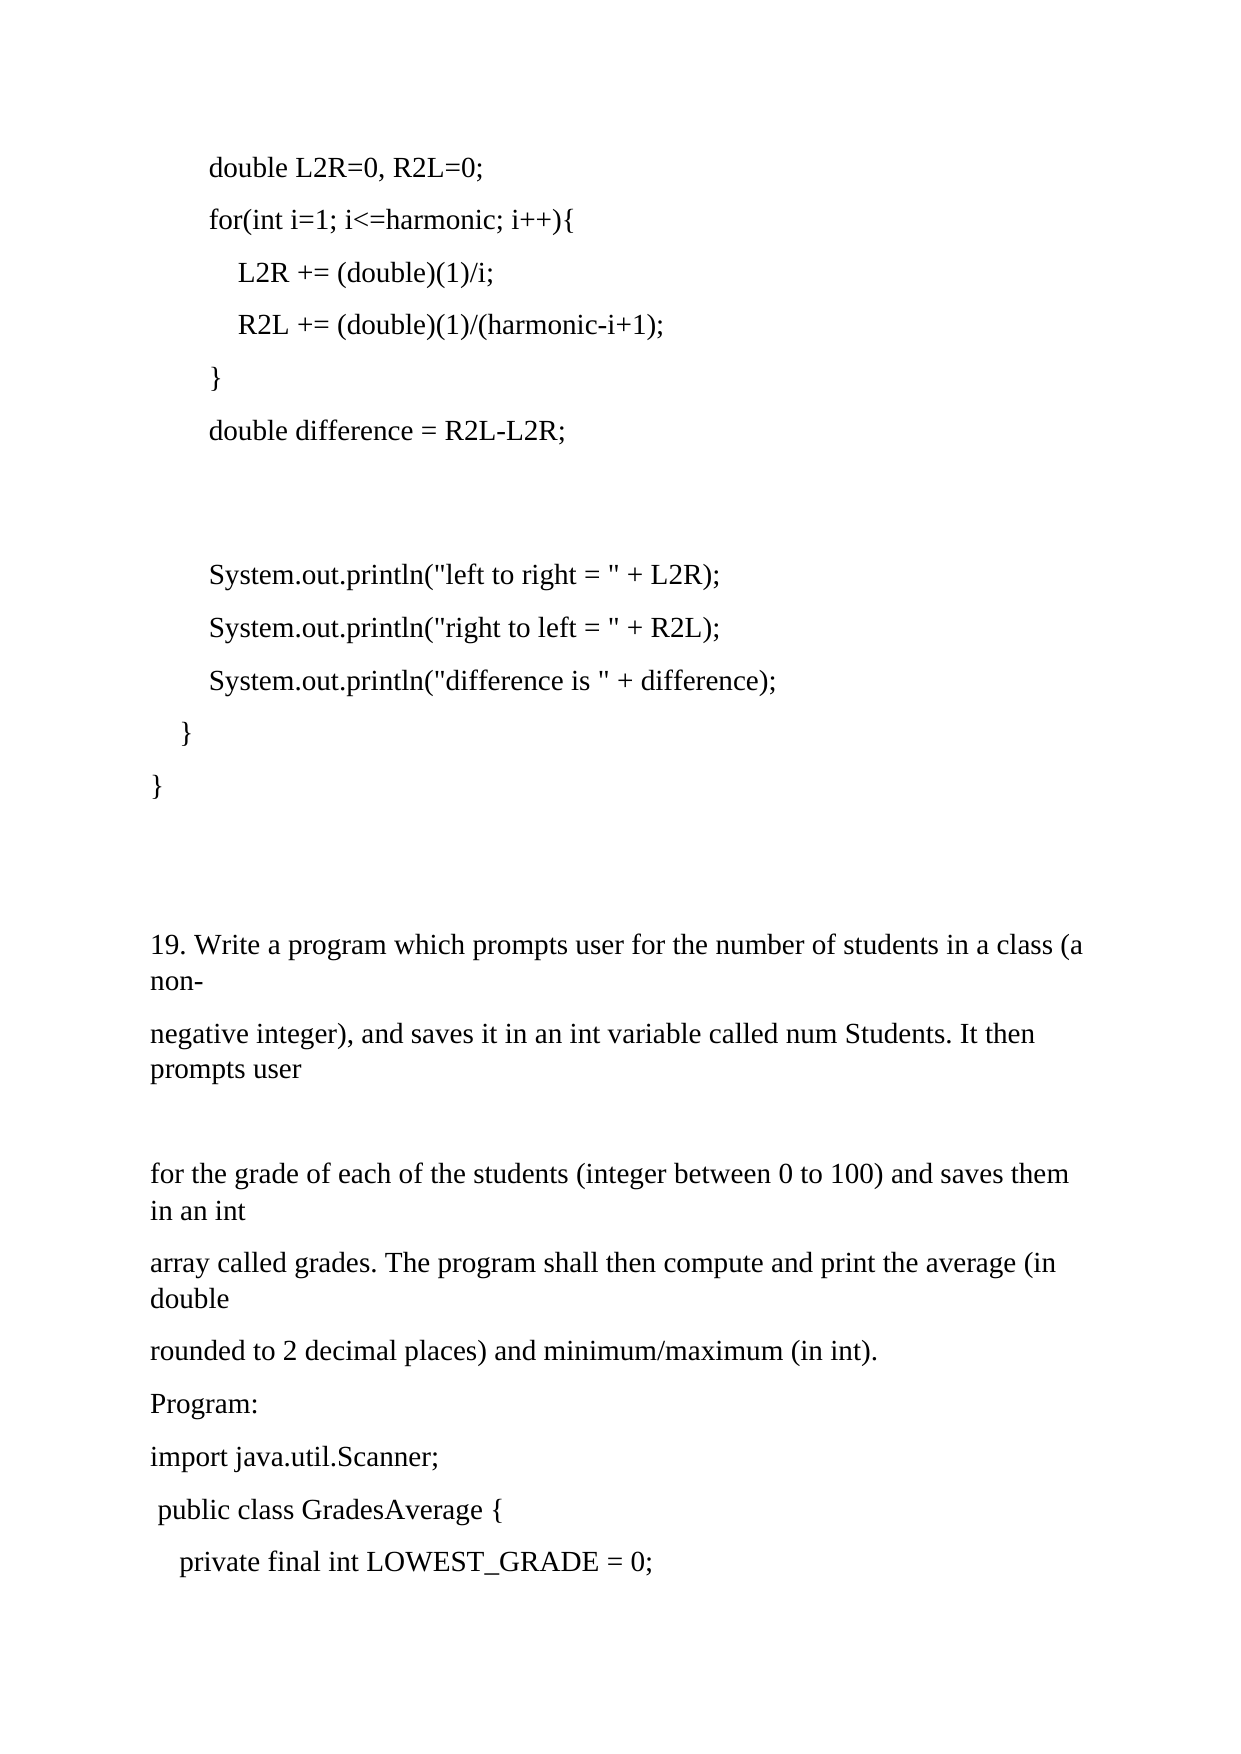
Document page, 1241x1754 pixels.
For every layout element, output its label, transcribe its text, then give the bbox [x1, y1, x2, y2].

text rounded to 2 decimal places) and minimum/maximum (in int). Program: [150, 1333, 880, 1420]
list Write a program which prompts user for the number of students in a class (a non- [150, 927, 1084, 996]
text } [179, 716, 1101, 749]
text } [150, 768, 1101, 802]
text } [208, 361, 1101, 394]
text for(int i=1; i<=harmonic; i++){ L2R += (double)(1)/i; [208, 202, 578, 289]
text for the grade of each of the students (integer between 0 to 100) and saves them in an int [150, 1157, 1071, 1226]
text private final int LOWEST_GRADE = 0; [179, 1545, 1101, 1578]
text double difference = R2L-L2R; [208, 413, 1101, 447]
text negative integer), and saves it in an int variable called num Students. It then prompts user [150, 1016, 1037, 1085]
text System.out.println("left to right = " + L2R); System.out.println("right to left = " + R2L); System.out.println("difference is " + difference); [208, 557, 778, 696]
text array called grades. The program shall then compute and print the average (in double [150, 1245, 1058, 1314]
text import java.util.Scanner; public class GradesAverage { [150, 1439, 506, 1526]
text double L2R=0, R2L=0; [208, 150, 1101, 183]
text R2L += (double)(1)/(harmonic-i+1); [238, 308, 1101, 341]
